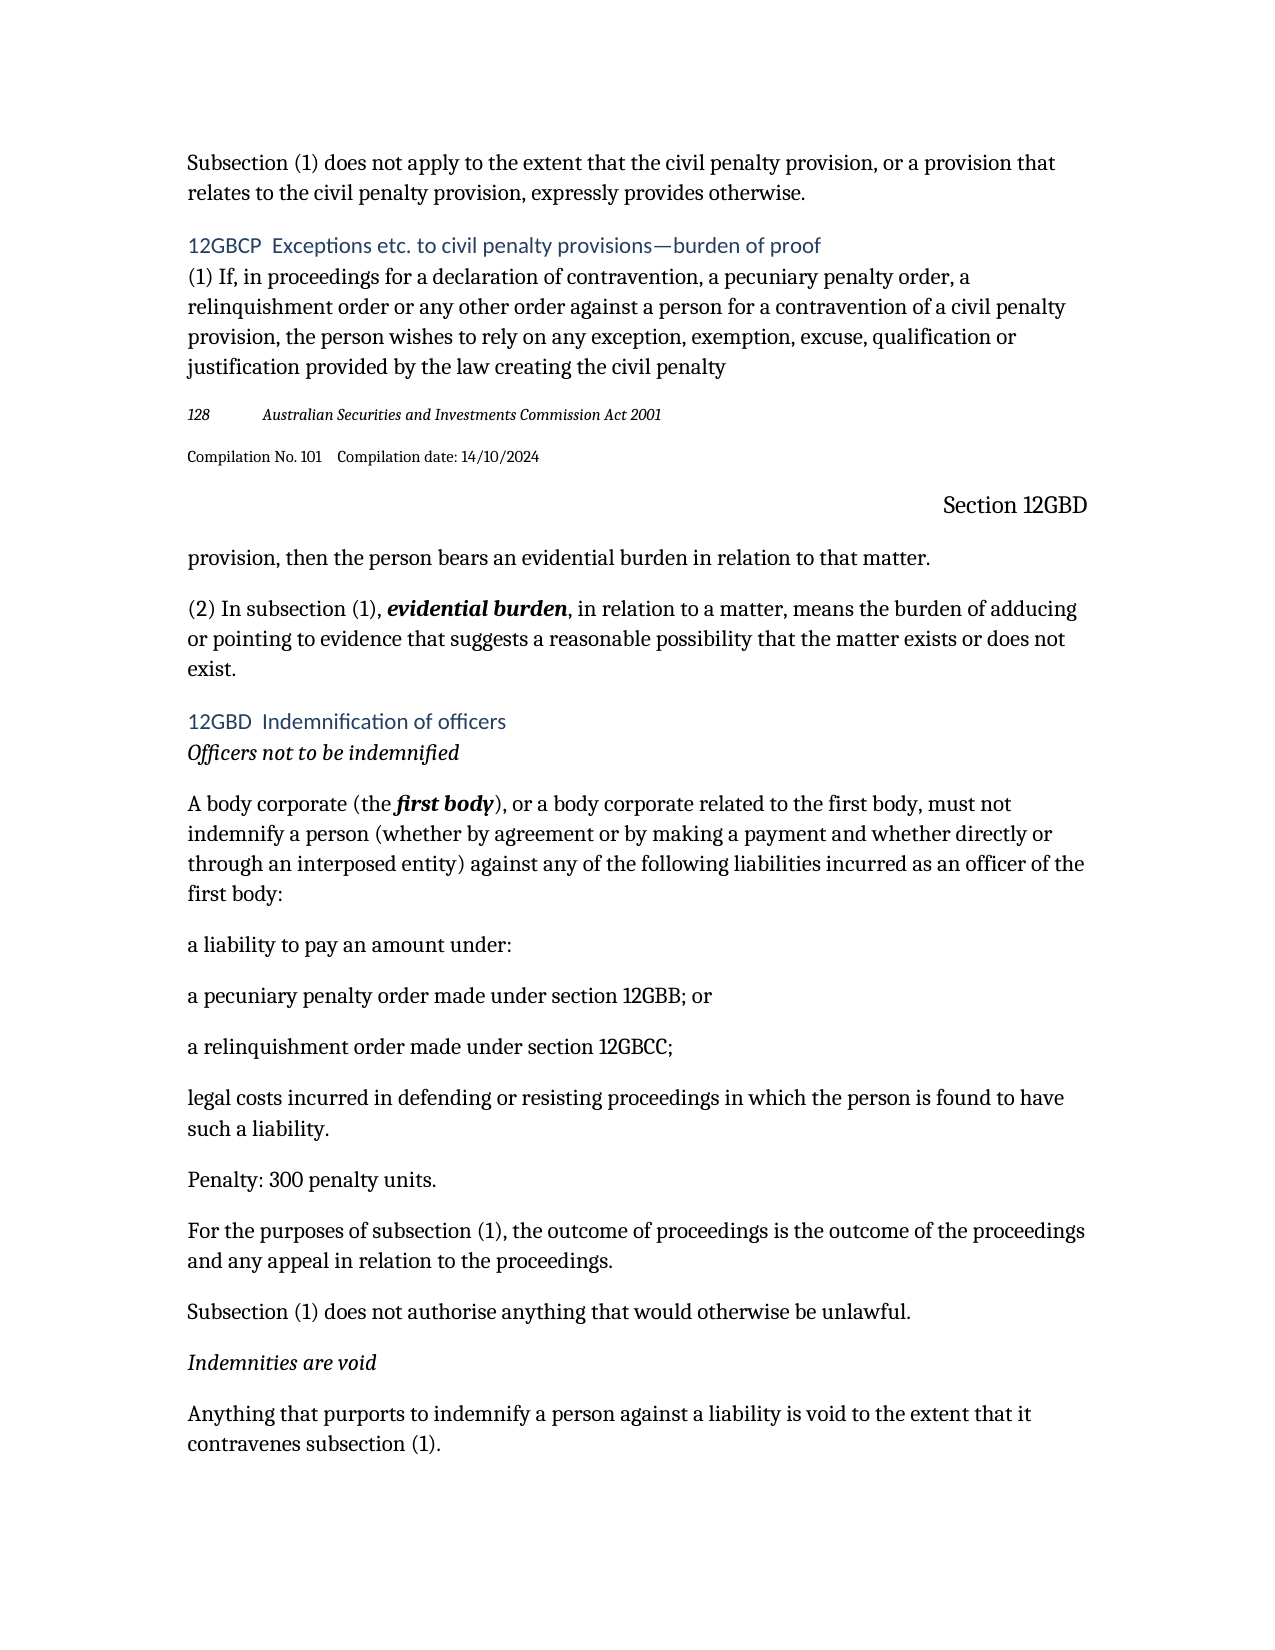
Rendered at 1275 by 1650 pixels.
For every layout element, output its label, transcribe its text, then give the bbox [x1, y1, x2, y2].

text Compilation No. 101 Compilation date: 14/10/2024 [187, 448, 1087, 467]
text (2) In subsection (1), evidential burden, in relation to a matter, means the burden of adducing or pointing to evidence that suggests a reasonable possibility that the matter exists or does not exist. [187, 596, 1087, 682]
text a liability to pay an amount under: [187, 932, 1087, 958]
text Officers not to be indemnified [187, 739, 1087, 766]
text For the purposes of subsection (1), the outcome of proceedings is the outcome of the proceedings and any appeal in relation to the proceedings. [187, 1217, 1087, 1274]
text Subsection (1) does not apply to the extent that the civil penalty provision, or a provision that relates to the civil penalty provision, expressly provides otherwise. [187, 150, 1087, 207]
subtitle 12GBD Indemnification of officers [187, 707, 1087, 735]
text A body corporate (the first body), or a body corporate related to the first body, must not indemnify a person (whether by agreement or by making a payment and whether directly or through an interposed entity) against any of the following liabilities incurred as an officer of the first body: [187, 790, 1087, 907]
text Penalty: 300 penalty units. [187, 1166, 1087, 1193]
text Subsection (1) does not authorise anything that would otherwise be unlawful. [187, 1299, 1087, 1325]
subtitle 12GBCP Exceptions etc. to civil penalty provisions—burden of proof [187, 231, 1087, 259]
text a relinquishment order made under section 12GBCC; [187, 1034, 1087, 1060]
text a pecuniary penalty order made under section 12GBB; or [187, 983, 1087, 1009]
text provision, then the person bears an evidential burden in relation to that matter. [187, 544, 1087, 571]
text (1) If, in proceedings for a declaration of contravention, a pecuniary penalty order, a relinquishment order or any other order against a person for a contravention of a civil penalty provision, the person wishes to rely on any exception, exemption, excuse, qualification or justification provided by the law creating the civil penalty [187, 263, 1087, 380]
text Indemnities are void [187, 1350, 1087, 1376]
text 128 Australian Securities and Investments Commission Act 2001 [187, 405, 1087, 424]
text Section 12GBD [187, 491, 1087, 519]
text Anything that purports to indemnify a person against a liability is void to the extent that it contravenes subsection (1). [187, 1401, 1087, 1457]
text legal costs incurred in defending or resisting proceedings in which the person is found to have such a liability. [187, 1085, 1087, 1142]
